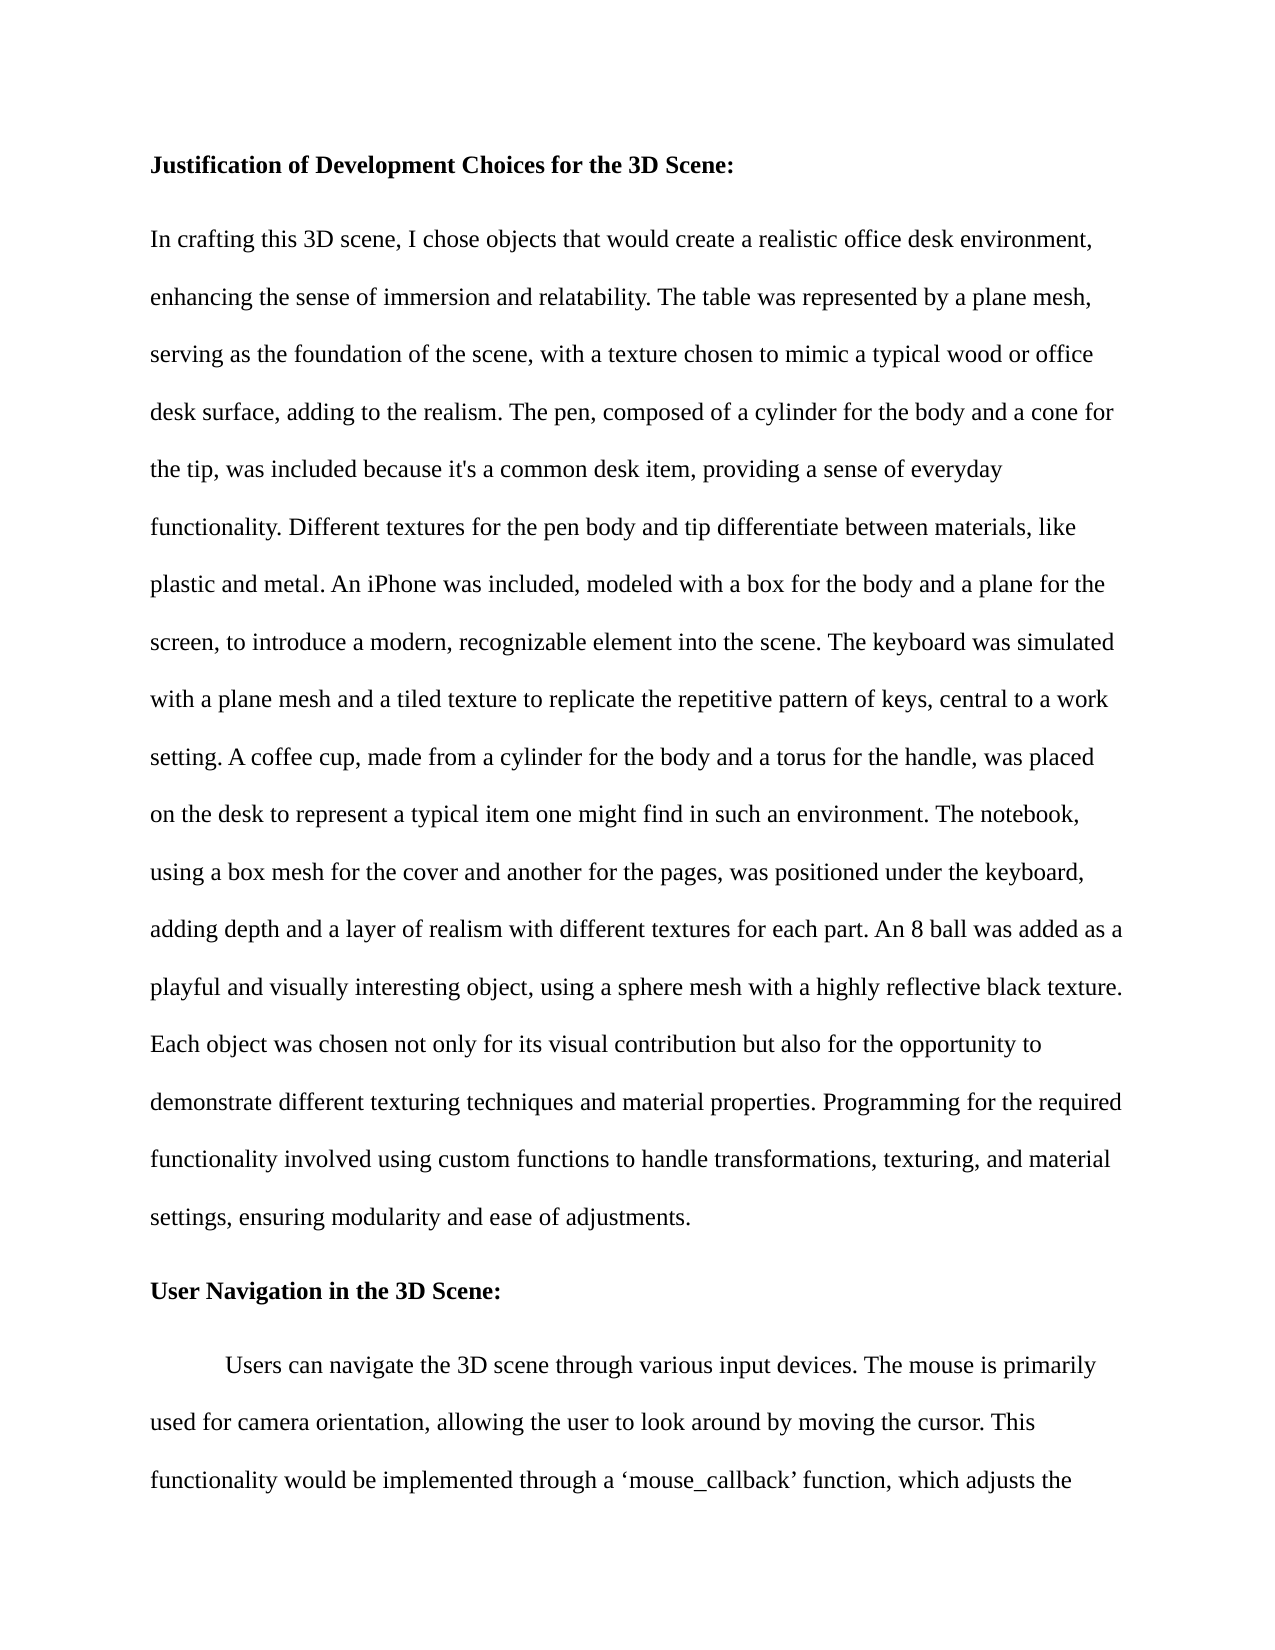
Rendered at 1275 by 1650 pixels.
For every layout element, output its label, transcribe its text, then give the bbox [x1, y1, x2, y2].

text In crafting this 3D scene, I chose objects that would create a realistic office desk environment, enhancing the sense of immersion and relatability. The table was represented by a plane mesh, serving as the foundation of the scene, with a texture chosen to mimic a typical wood or office desk surface, adding to the realism. The pen, composed of a cylinder for the body and a cone for the tip, was included because it's a common desk item, providing a sense of everyday functionality. Different textures for the pen body and tip differentiate between materials, like plastic and metal. An iPhone was included, modeled with a box for the body and a plane for the screen, to introduce a modern, recognizable element into the scene. The keyboard was simulated with a plane mesh and a tiled texture to replicate the repetitive pattern of keys, central to a work setting. A coffee cup, made from a cylinder for the body and a torus for the handle, was placed on the desk to represent a typical item one might find in such an environment. The notebook, using a box mesh for the cover and another for the pages, was positioned under the keyboard, adding depth and a layer of realism with different textures for each part. An 8 ball was added as a playful and visually interesting object, using a sphere mesh with a highly reflective black texture. Each object was chosen not only for its visual contribution but also for the opportunity to demonstrate different texturing techniques and material properties. Programming for the required functionality involved using custom functions to handle transformations, texturing, and material settings, ensuring modularity and ease of adjustments. [150, 224, 1125, 1230]
text Justification of Development Choices for the 3D Scene: [150, 150, 1125, 179]
text User Navigation in the 3D Scene: [150, 1276, 1125, 1304]
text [150, 1350, 1125, 1494]
